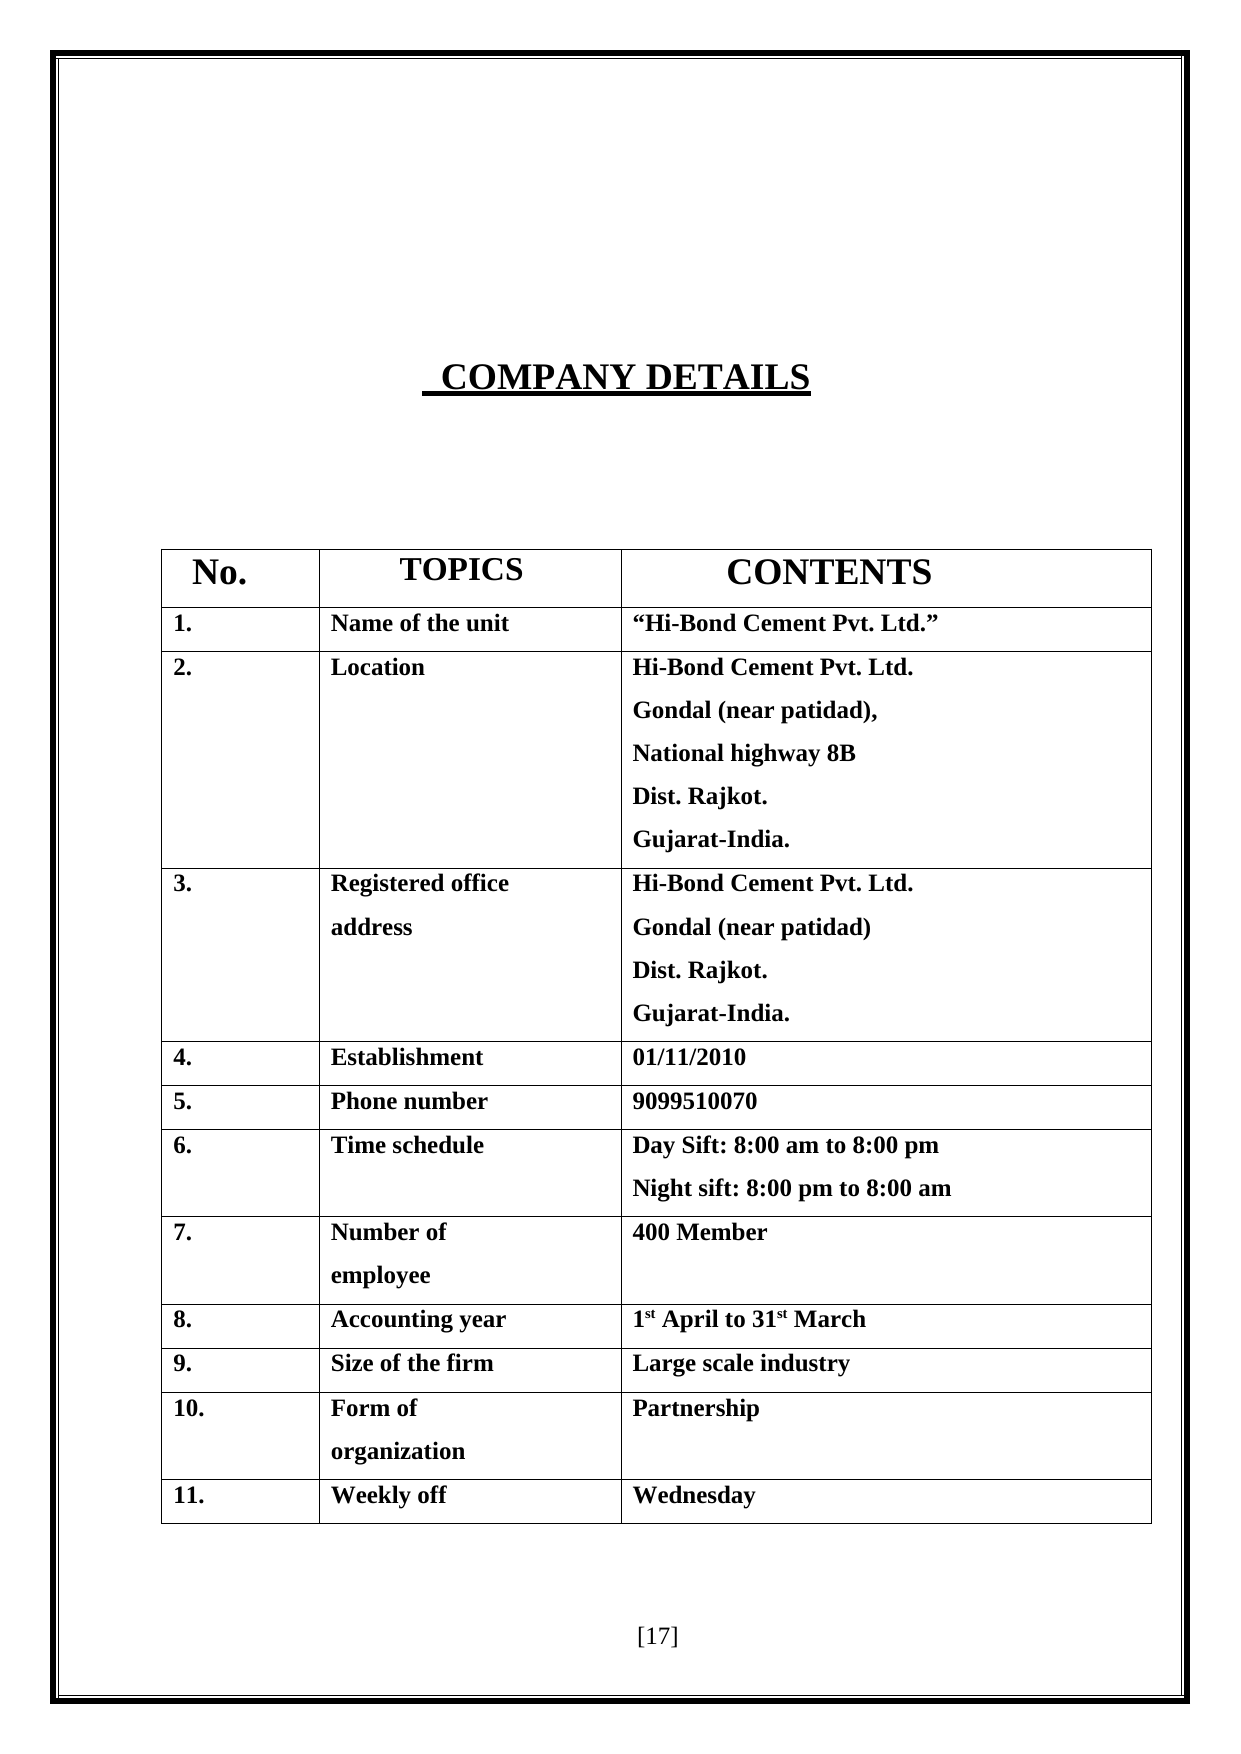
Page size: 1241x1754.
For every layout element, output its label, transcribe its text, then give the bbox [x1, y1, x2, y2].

table_cell 8. [162, 1305, 319, 1347]
table_cell Phone number [320, 1086, 621, 1129]
table_cell Size of the firm [320, 1349, 621, 1392]
table_cell 3. [162, 869, 319, 1041]
table_header No. [162, 550, 319, 607]
table_cell 11. [162, 1480, 319, 1523]
table_cell 1. [162, 608, 319, 651]
table_cell Partnership [622, 1393, 1151, 1479]
table_cell 6. [162, 1130, 319, 1216]
table_cell 400 Member [622, 1217, 1151, 1303]
table_cell Wednesday [622, 1480, 1151, 1523]
table_cell Day Sift: 8:00 am to 8:00 pm Night sift: 8:00 pm to 8:00 am [622, 1130, 1151, 1216]
table_cell Large scale industry [622, 1349, 1151, 1392]
table_cell Hi-Bond Cement Pvt. Ltd. Gondal (near patidad), National highway 8B Dist. Rajkot. Gujarat-India. [622, 652, 1151, 867]
table_cell Form of organization [320, 1393, 621, 1479]
table_cell 9. [162, 1349, 319, 1392]
table_cell 2. [162, 652, 319, 867]
table_cell Registered office address [320, 869, 621, 1041]
table_cell 7. [162, 1217, 319, 1303]
table_cell 10. [162, 1393, 319, 1479]
text COMPANY DETAILS [150, 354, 1090, 397]
table_cell Weekly off [320, 1480, 621, 1523]
table_cell 9099510070 [622, 1086, 1151, 1129]
table_cell Time schedule [320, 1130, 621, 1216]
table_cell Number of employee [320, 1217, 621, 1303]
table_cell Name of the unit [320, 608, 621, 651]
table_cell 1st April to 31st March [622, 1305, 1151, 1347]
table_cell Establishment [320, 1042, 621, 1085]
table_cell Location [320, 652, 621, 867]
table_cell “Hi-Bond Cement Pvt. Ltd.” [622, 608, 1151, 651]
table_cell Accounting year [320, 1305, 621, 1347]
table_header TOPICS [320, 550, 621, 607]
table_cell Hi-Bond Cement Pvt. Ltd. Gondal (near patidad) Dist. Rajkot. Gujarat-India. [622, 869, 1151, 1041]
table_header CONTENTS [622, 550, 1151, 607]
table_cell 4. [162, 1042, 319, 1085]
table_cell 5. [162, 1086, 319, 1129]
table_cell 01/11/2010 [622, 1042, 1151, 1085]
